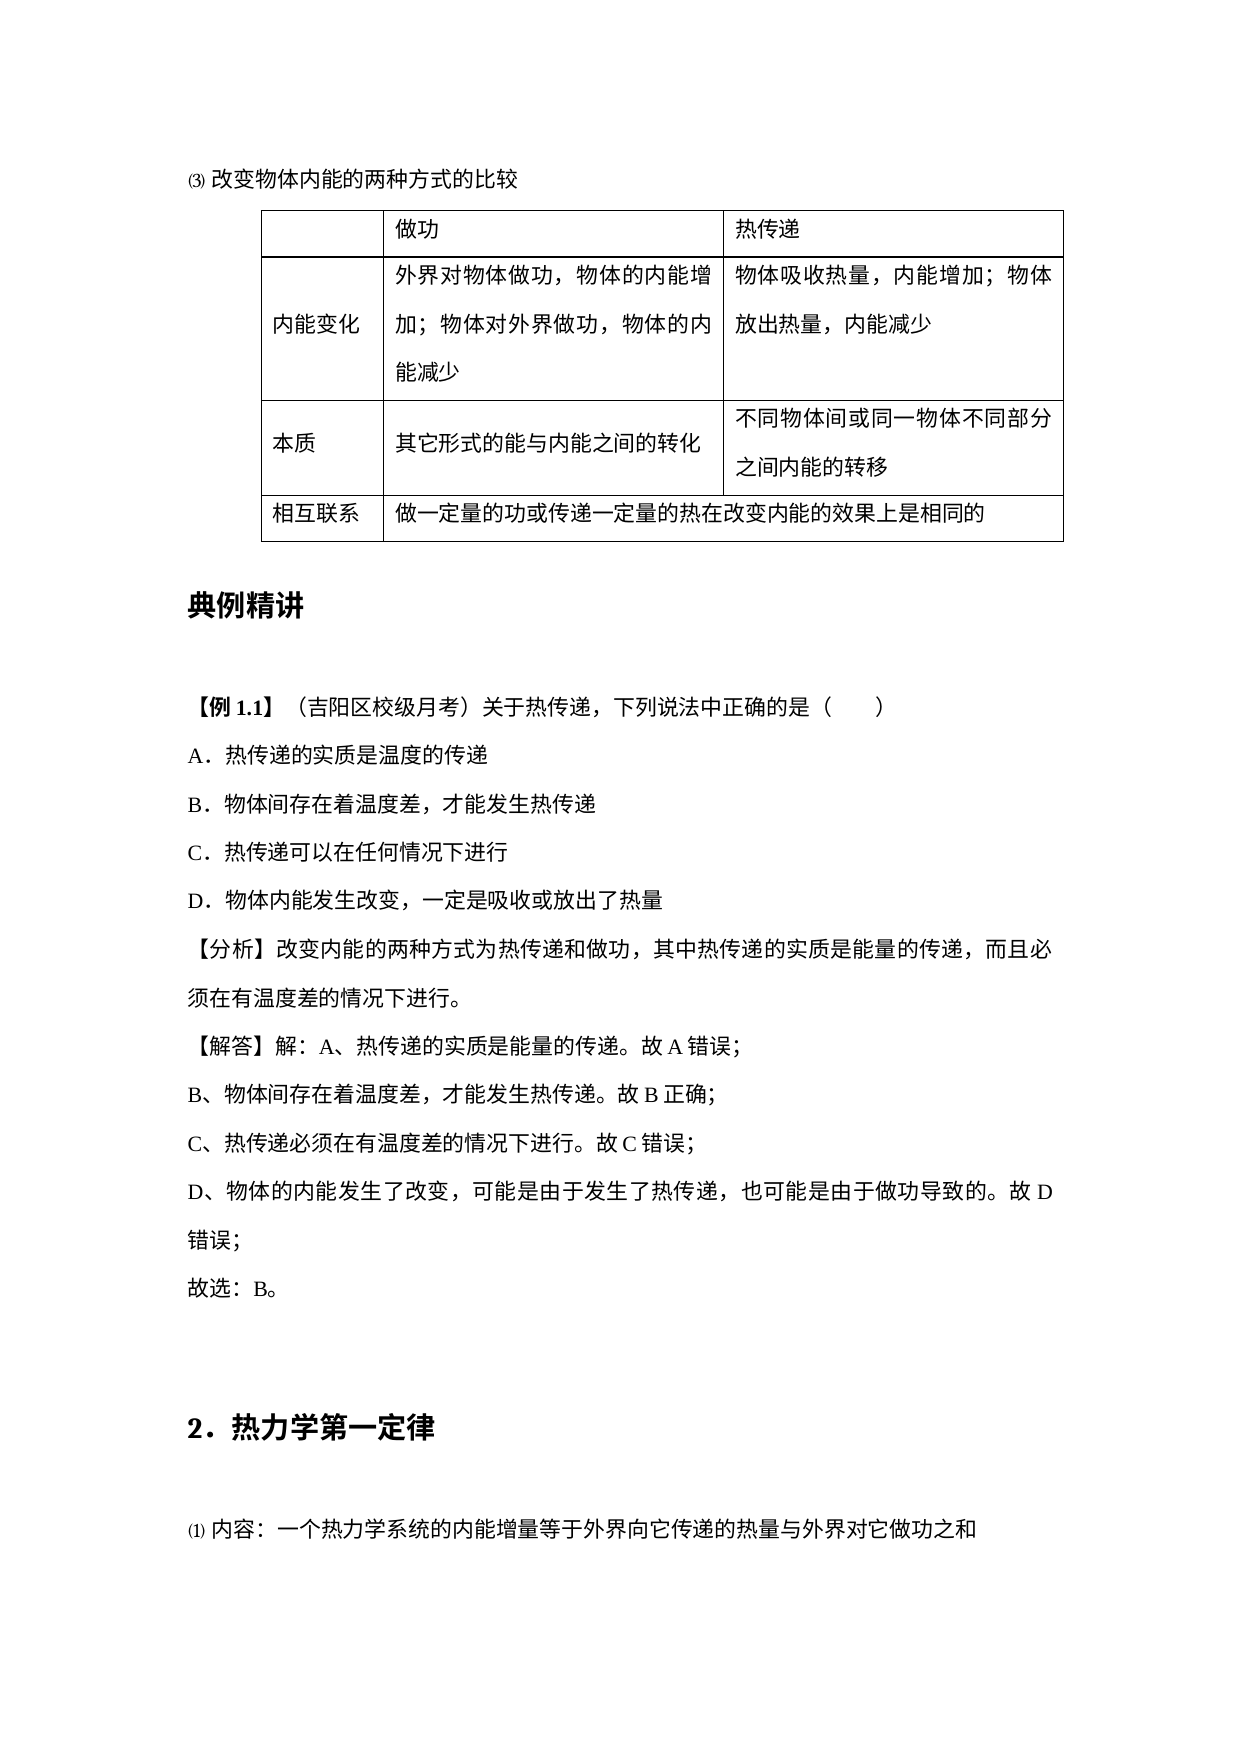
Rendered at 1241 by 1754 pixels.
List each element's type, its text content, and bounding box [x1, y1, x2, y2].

table_cell 物体吸收热量，内能增加；物体放出热量，内能减少 [724, 258, 1063, 400]
table_header 热传递 [724, 211, 1063, 256]
text 故选：B。 [187, 1271, 1053, 1303]
subtitle 典例精讲 [187, 571, 1053, 636]
text C、热传递必须在有温度差的情况下进行。故C错误； [187, 1125, 1053, 1158]
text A．热传递的实质是温度的传递 [187, 738, 1053, 771]
text ⑴ 内容：一个热力学系统的内能增量等于外界向它传递的热量与外界对它做功之和 [187, 1512, 1053, 1544]
table_cell 其它形式的能与内能之间的转化 [384, 401, 723, 495]
text ⑶ 改变物体内能的两种方式的比较 [187, 162, 1053, 194]
text 【解答】解：A、热传递的实质是能量的传递。故A错误； [187, 1028, 1053, 1061]
table_cell 做一定量的功或传递一定量的热在改变内能的效果上是相同的 [384, 496, 1063, 541]
table_header 做功 [384, 211, 723, 256]
text B、物体间存在着温度差，才能发生热传递。故B正确； [187, 1077, 1053, 1109]
table_header [262, 211, 383, 256]
table_cell 外界对物体做功，物体的内能增加；物体对外界做功，物体的内能减少 [384, 258, 723, 400]
subtitle 2．热力学第一定律 [187, 1393, 1053, 1458]
table_cell 相互联系 [262, 496, 383, 541]
text B．物体间存在着温度差，才能发生热传递 [187, 786, 1053, 819]
text D．物体内能发生改变，一定是吸收或放出了热量 [187, 883, 1053, 916]
table_cell 内能变化 [262, 258, 383, 400]
text D、物体的内能发生了改变，可能是由于发生了热传递，也可能是由于做功导致的。故D错误； [187, 1173, 1053, 1255]
table_cell 本质 [262, 401, 383, 495]
table_cell 不同物体间或同一物体不同部分之间内能的转移 [724, 401, 1063, 495]
text 【例1.1】（吉阳区校级月考）关于热传递，下列说法中正确的是（ ） [187, 690, 1053, 722]
text C．热传递可以在任何情况下进行 [187, 835, 1053, 867]
text 【分析】改变内能的两种方式为热传递和做功，其中热传递的实质是能量的传递，而且必须在有温度差的情况下进行。 [187, 931, 1053, 1013]
